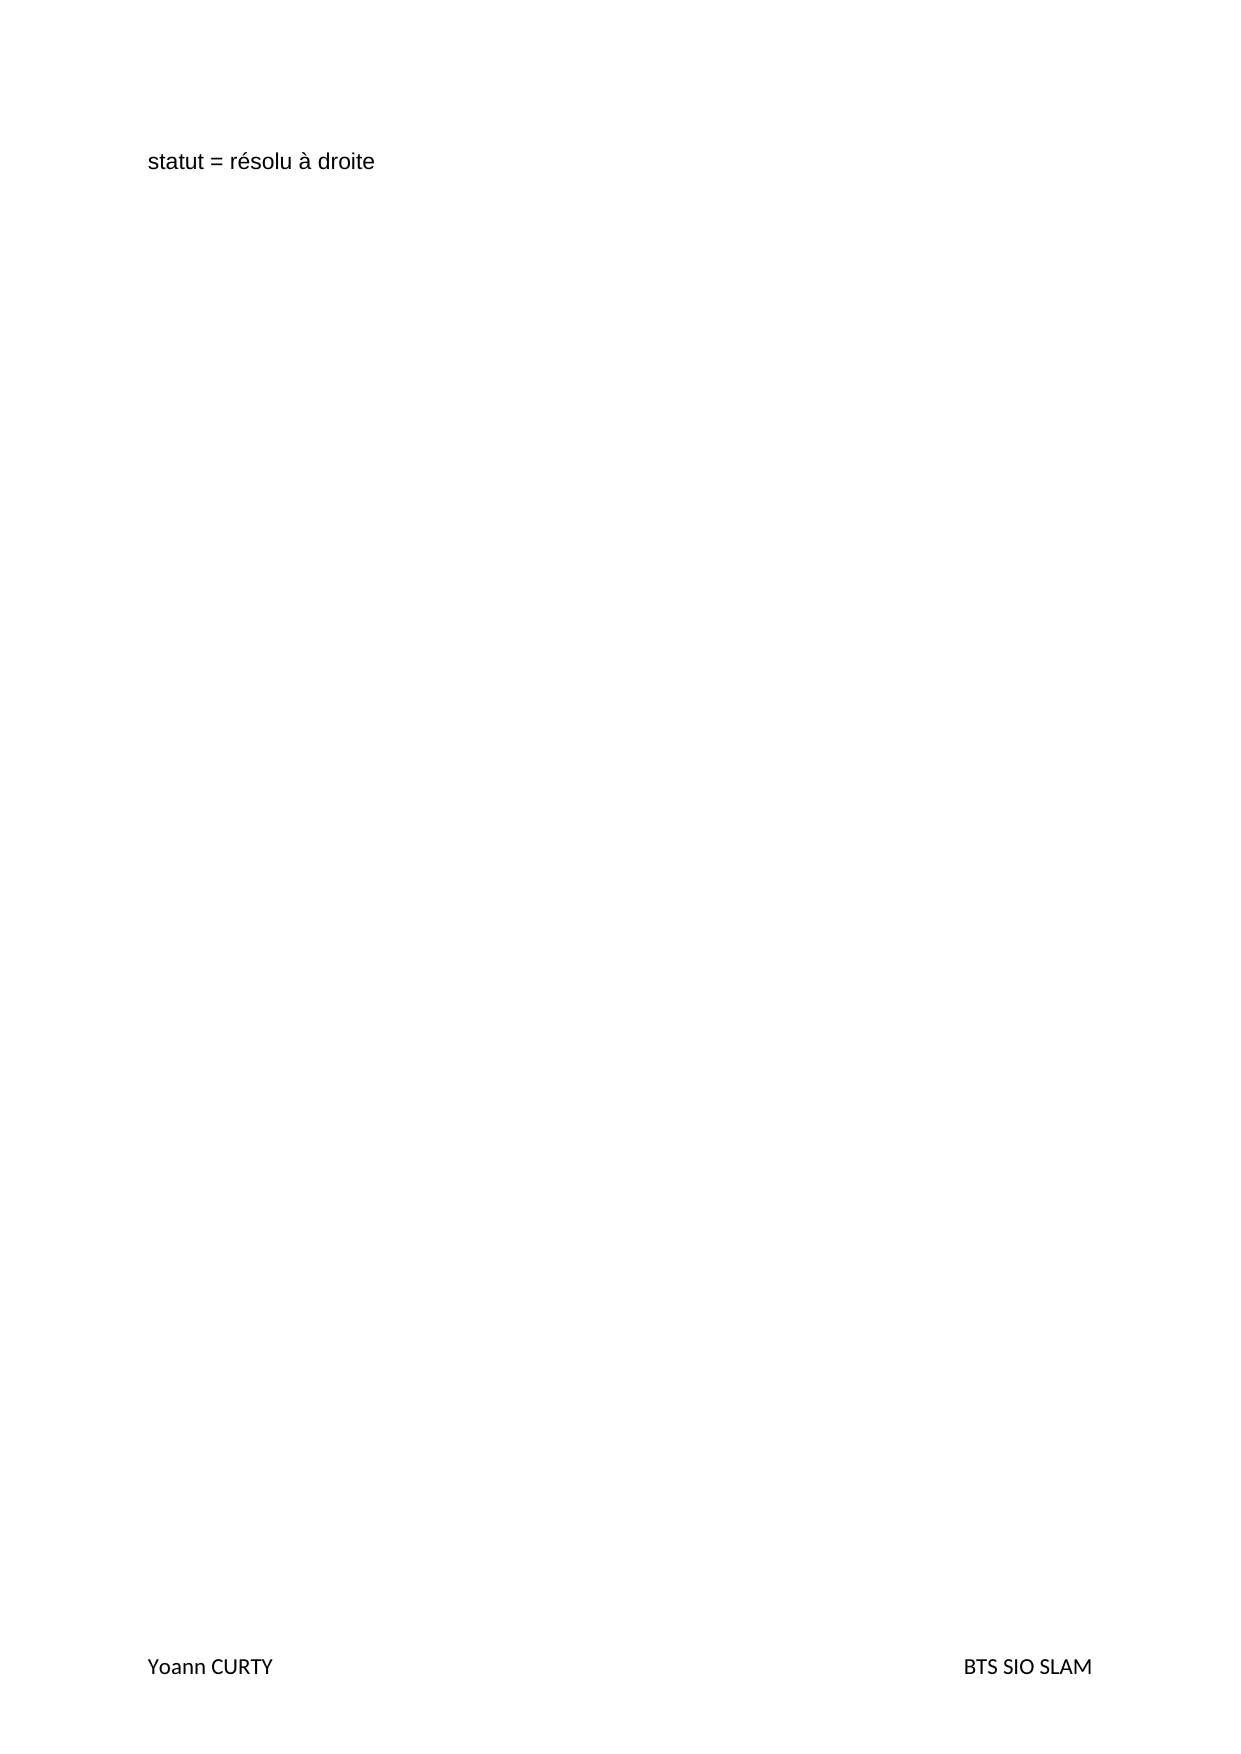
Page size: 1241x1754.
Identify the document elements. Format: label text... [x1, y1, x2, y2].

text statut = résolu à droite [148, 148, 1093, 174]
